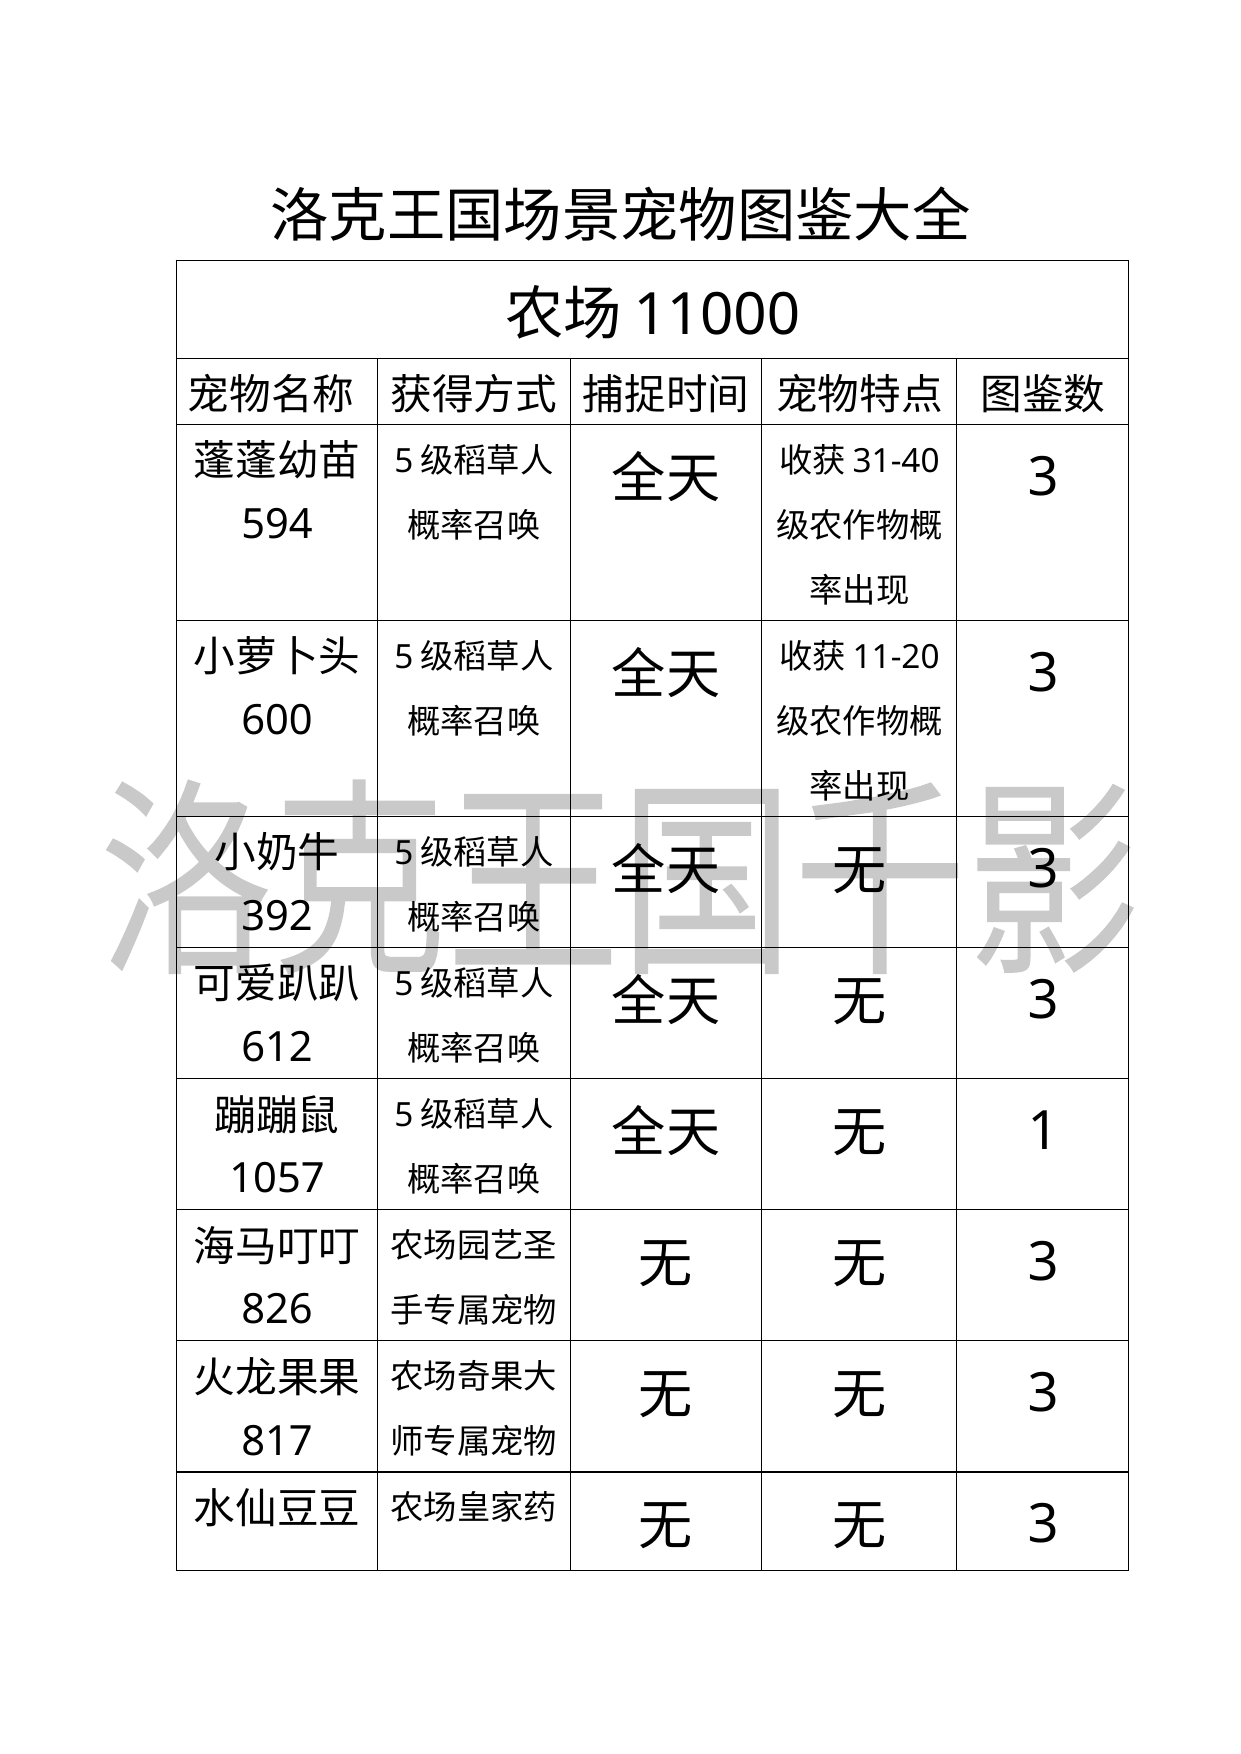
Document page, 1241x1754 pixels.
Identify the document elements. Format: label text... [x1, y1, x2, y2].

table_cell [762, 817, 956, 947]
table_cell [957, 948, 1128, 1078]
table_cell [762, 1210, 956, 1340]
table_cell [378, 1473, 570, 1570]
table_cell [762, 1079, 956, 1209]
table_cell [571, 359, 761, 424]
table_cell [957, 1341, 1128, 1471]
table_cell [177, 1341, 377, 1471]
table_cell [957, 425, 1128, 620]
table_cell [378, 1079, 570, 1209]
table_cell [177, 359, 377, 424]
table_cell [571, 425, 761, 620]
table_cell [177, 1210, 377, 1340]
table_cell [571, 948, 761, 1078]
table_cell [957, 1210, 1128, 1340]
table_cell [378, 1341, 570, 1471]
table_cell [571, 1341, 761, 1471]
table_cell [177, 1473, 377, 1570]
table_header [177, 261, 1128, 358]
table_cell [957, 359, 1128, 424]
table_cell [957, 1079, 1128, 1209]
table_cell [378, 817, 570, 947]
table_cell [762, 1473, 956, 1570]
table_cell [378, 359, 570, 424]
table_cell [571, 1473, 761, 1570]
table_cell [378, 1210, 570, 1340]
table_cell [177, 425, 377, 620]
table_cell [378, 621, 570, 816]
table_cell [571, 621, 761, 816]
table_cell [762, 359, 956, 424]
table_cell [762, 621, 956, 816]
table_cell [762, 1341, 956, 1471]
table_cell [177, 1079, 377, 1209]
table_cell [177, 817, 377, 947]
text 洛克王国场景宠物图鉴大全 [187, 162, 1053, 259]
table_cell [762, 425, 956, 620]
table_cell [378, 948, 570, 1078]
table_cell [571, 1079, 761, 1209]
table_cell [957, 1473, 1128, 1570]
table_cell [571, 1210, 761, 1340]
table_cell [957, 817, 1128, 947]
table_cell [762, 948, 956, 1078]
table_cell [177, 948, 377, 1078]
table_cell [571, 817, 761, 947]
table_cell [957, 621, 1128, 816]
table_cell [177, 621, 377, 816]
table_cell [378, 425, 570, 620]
